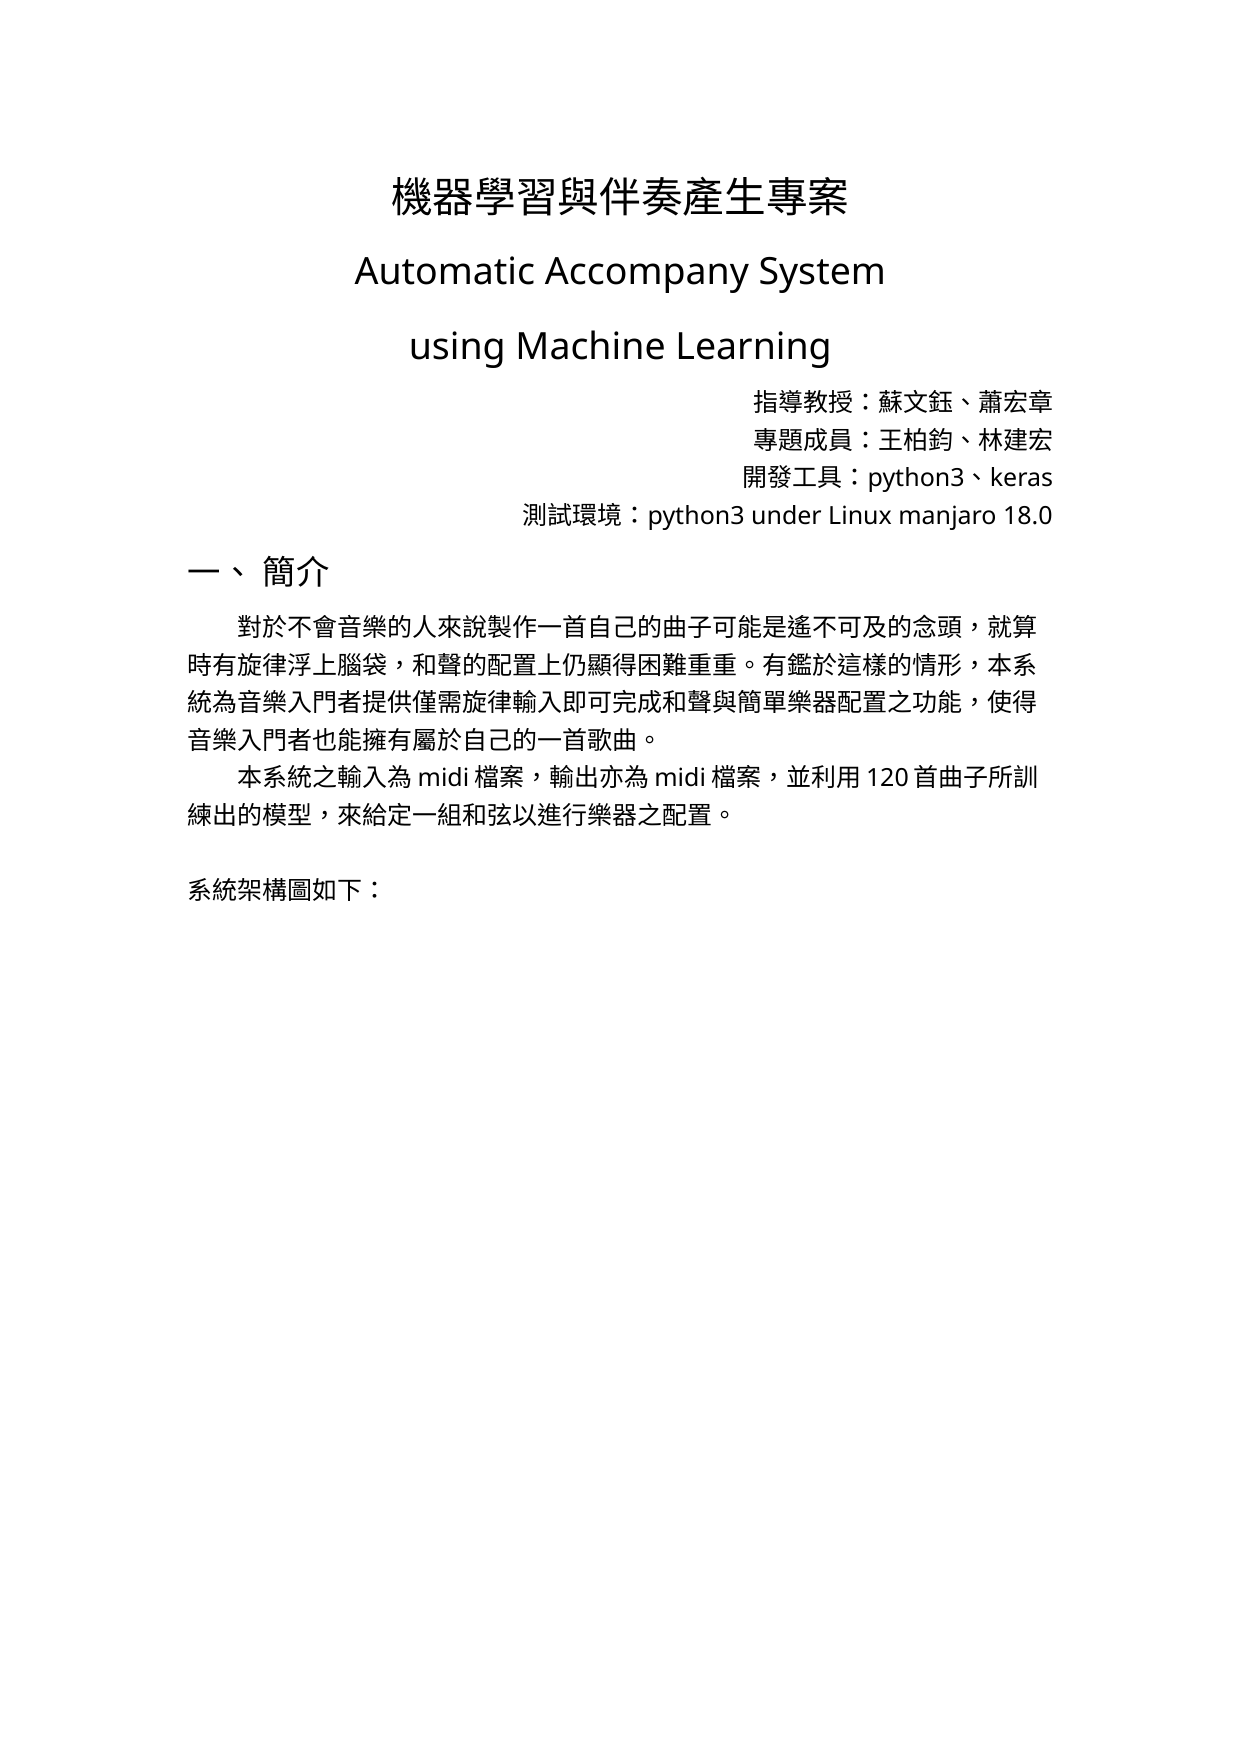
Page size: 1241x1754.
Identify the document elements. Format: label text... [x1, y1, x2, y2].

text 對於不會音樂的人來說製作一首自己的曲子可能是遙不可及的念頭，就算時有旋律浮上腦袋，和聲的配置上仍顯得困難重重。有鑑於這樣的情形，本系統為音樂入門者提供僅需旋律輸入即可完成和聲與簡單樂器配置之功能，使得音樂入門者也能擁有屬於自己的一首歌曲。 [187, 607, 1053, 757]
text 系統架構圖如下： [187, 870, 1053, 907]
list 簡介 [187, 532, 1053, 607]
text 指導教授：蘇文鈺、蕭宏章 [187, 382, 1053, 420]
text 專題成員：王柏鈞、林建宏 [187, 420, 1053, 457]
text 機器學習與伴奏產生專案 [187, 157, 1053, 232]
text Automatic Accompany System [187, 232, 1053, 307]
text using Machine Learning [187, 307, 1053, 382]
text 測試環境：python3 under Linux manjaro 18.0 [187, 495, 1053, 532]
text 開發工具：python3、keras [187, 457, 1053, 495]
text 本系統之輸入為midi檔案，輸出亦為midi檔案，並利用120首曲子所訓練出的模型，來給定一組和弦以進行樂器之配置。 [187, 757, 1053, 832]
